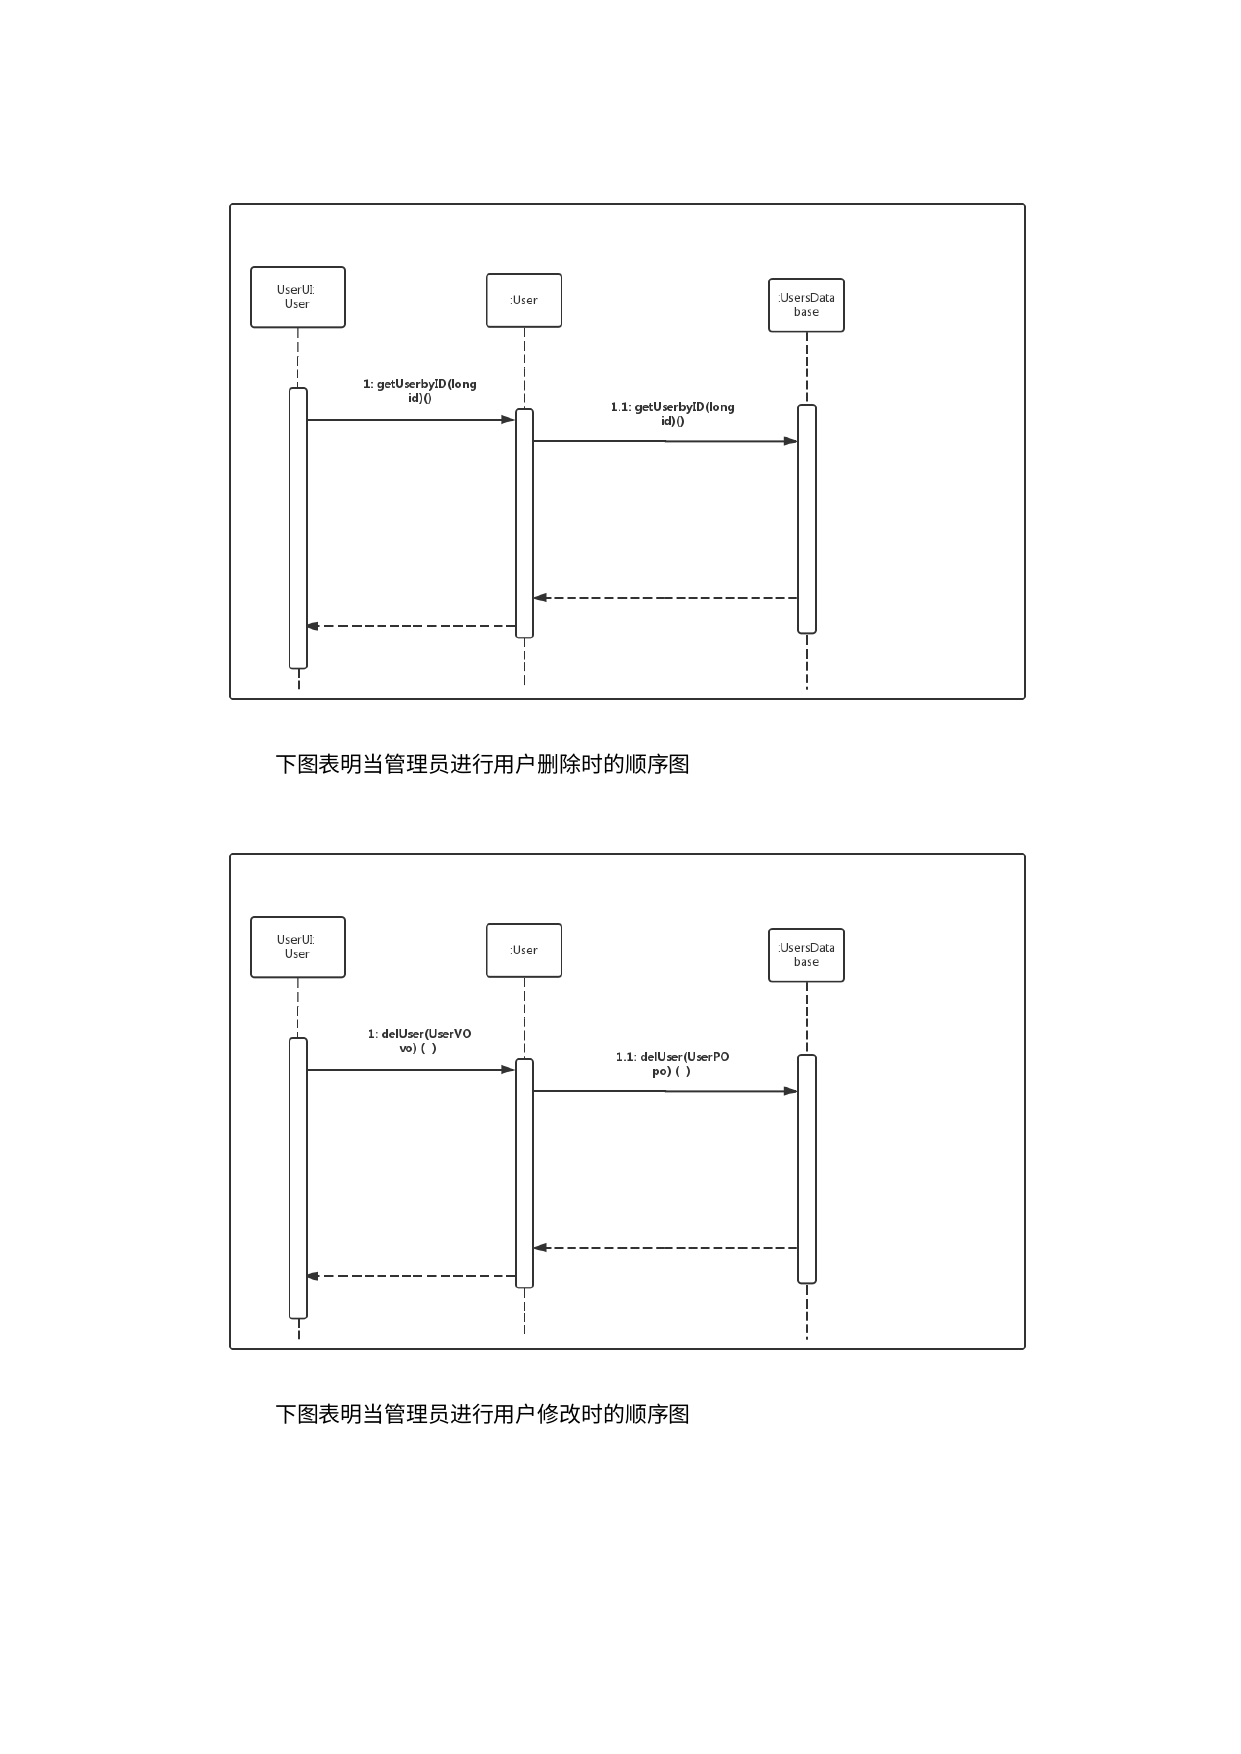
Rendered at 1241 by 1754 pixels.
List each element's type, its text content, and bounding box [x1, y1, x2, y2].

text 下图表明当管理员进行用户修改时的顺序图 [187, 1397, 1053, 1429]
picture [187, 812, 1053, 1377]
text 下图表明当管理员进行用户删除时的顺序图 [187, 747, 1053, 779]
picture [187, 162, 1053, 727]
